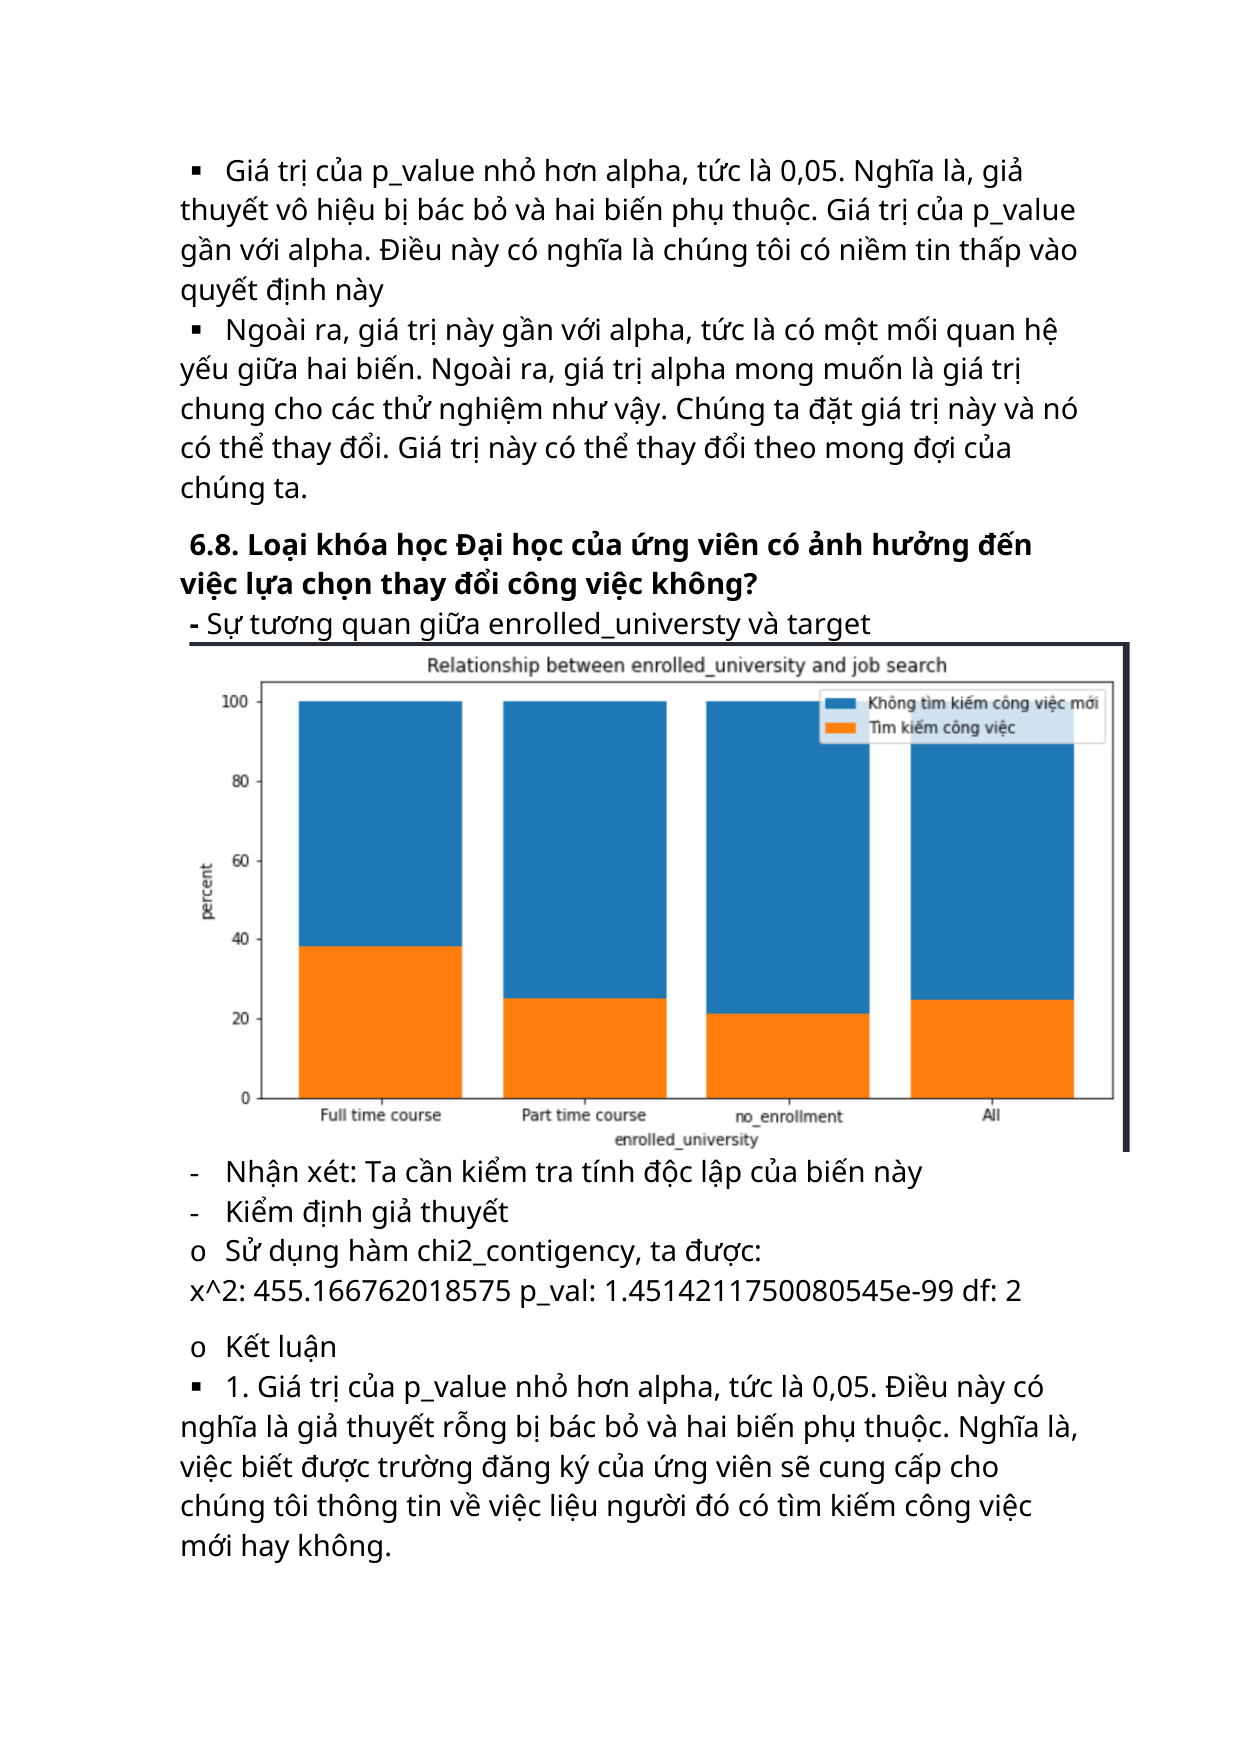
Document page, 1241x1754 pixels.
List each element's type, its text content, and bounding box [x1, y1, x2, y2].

list Nhận xét: Ta cần kiểm tra tính độc lập của biến này [180, 1151, 1090, 1191]
list Sử dụng hàm chi2_contigency, ta được: [180, 1231, 1090, 1270]
text x^2: 455.166762018575 p_val: 1.4514211750080545e-99 df: 2 [180, 1270, 1090, 1310]
list Giá trị của p_value nhỏ hơn alpha, tức là 0,05. Nghĩa là, giả thuyết vô hiệu bị bác bỏ và hai biến phụ thuộc. Giá trị của p_value gần với alpha. Điều này có nghĩa là chúng tôi có niềm tin thấp vào quyết định này [180, 150, 1090, 309]
text - Sự tương quan giữa enrolled_universty và target [180, 603, 1090, 643]
text 6.8. Loại khóa học Đại học của ứng viên có ảnh hưởng đến việc lựa chọn thay đổi công việc không? [180, 524, 1090, 603]
list Ngoài ra, giá trị này gần với alpha, tức là có một mối quan hệ yếu giữa hai biến. Ngoài ra, giá trị alpha mong muốn là giá trị chung cho các thử nghiệm như vậy. Chúng ta đặt giá trị này và nó có thể thay đổi. Giá trị này có thể thay đổi theo mong đợi của chúng ta. [180, 309, 1090, 507]
list 1. Giá trị của p_value nhỏ hơn alpha, tức là 0,05. Điều này có nghĩa là giả thuyết rỗng bị bác bỏ và hai biến phụ thuộc. Nghĩa là, việc biết được trường đăng ký của ứng viên sẽ cung cấp cho chúng tôi thông tin về việc liệu người đó có tìm kiếm công việc mới hay không. [180, 1367, 1090, 1565]
picture [189, 642, 1130, 1152]
list Kết luận [180, 1327, 1090, 1367]
list Kiểm định giả thuyết [180, 1191, 1090, 1231]
